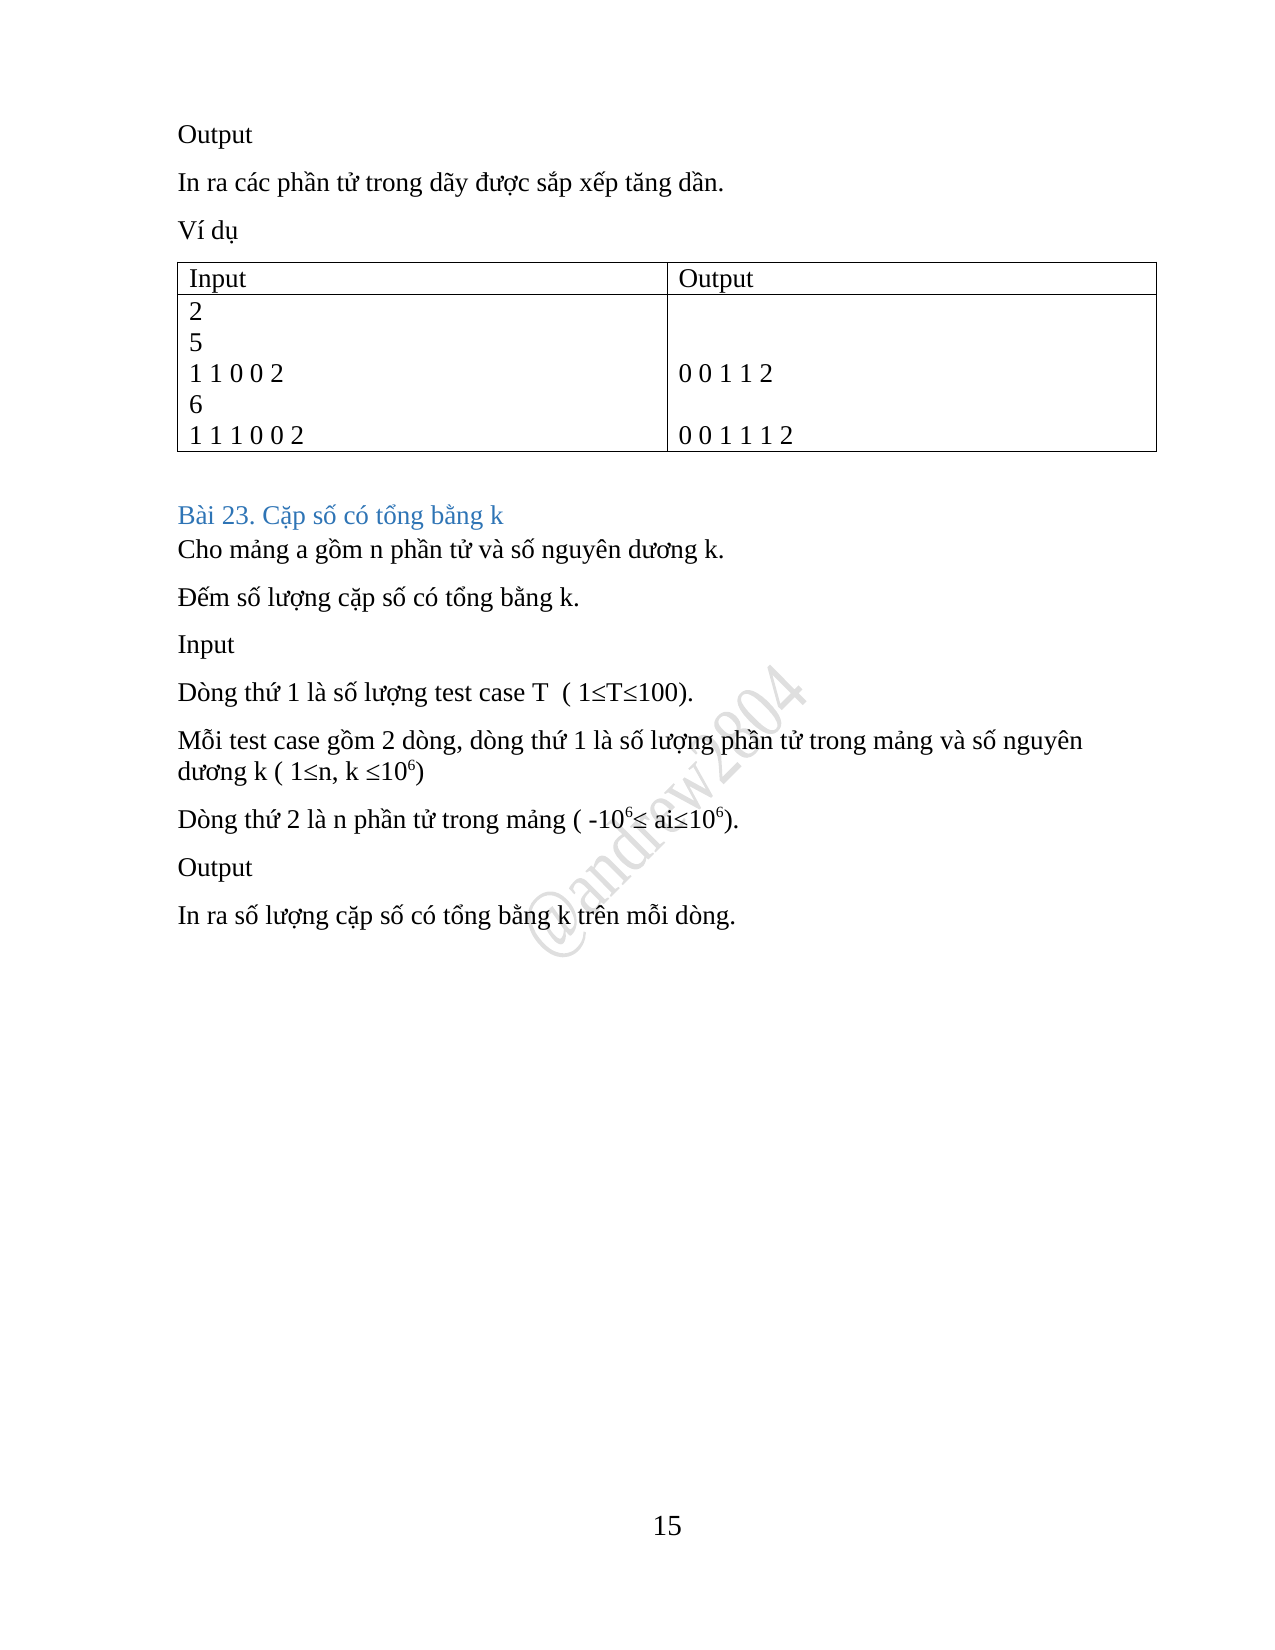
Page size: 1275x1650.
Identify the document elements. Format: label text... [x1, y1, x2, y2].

text Dòng thứ 1 là số lượng test case T ( 1≤T≤100). [177, 676, 1157, 707]
text In ra số lượng cặp số có tổng bằng k trên mỗi dòng. [177, 899, 1157, 930]
text Output [177, 118, 1157, 149]
text Output [177, 851, 1157, 882]
table_cell 2 5 1 1 0 0 2 6 1 1 1 0 0 2 [178, 295, 667, 451]
text In ra các phần tử trong dãy được sắp xếp tăng dần. [177, 166, 1157, 197]
text Ví dụ [177, 214, 1157, 245]
text Mỗi test case gồm 2 dòng, dòng thứ 1 là số lượng phần tử trong mảng và số nguyên dương k ( 1≤n, k ≤106) [177, 724, 1157, 786]
text Cho mảng a gồm n phần tử và số nguyên dương k. [177, 533, 1157, 564]
text Dòng thứ 2 là n phần tử trong mảng ( -106≤ ai≤106). [177, 803, 1157, 834]
text Input [177, 628, 1157, 660]
text Đếm số lượng cặp số có tổng bằng k. [177, 581, 1157, 612]
table_header Output [668, 263, 1156, 294]
table_header Input [178, 263, 667, 294]
subtitle Bài 23. Cặp số có tổng bằng k [177, 499, 1157, 531]
table_cell 0 0 1 1 2 0 0 1 1 1 2 [668, 295, 1156, 451]
